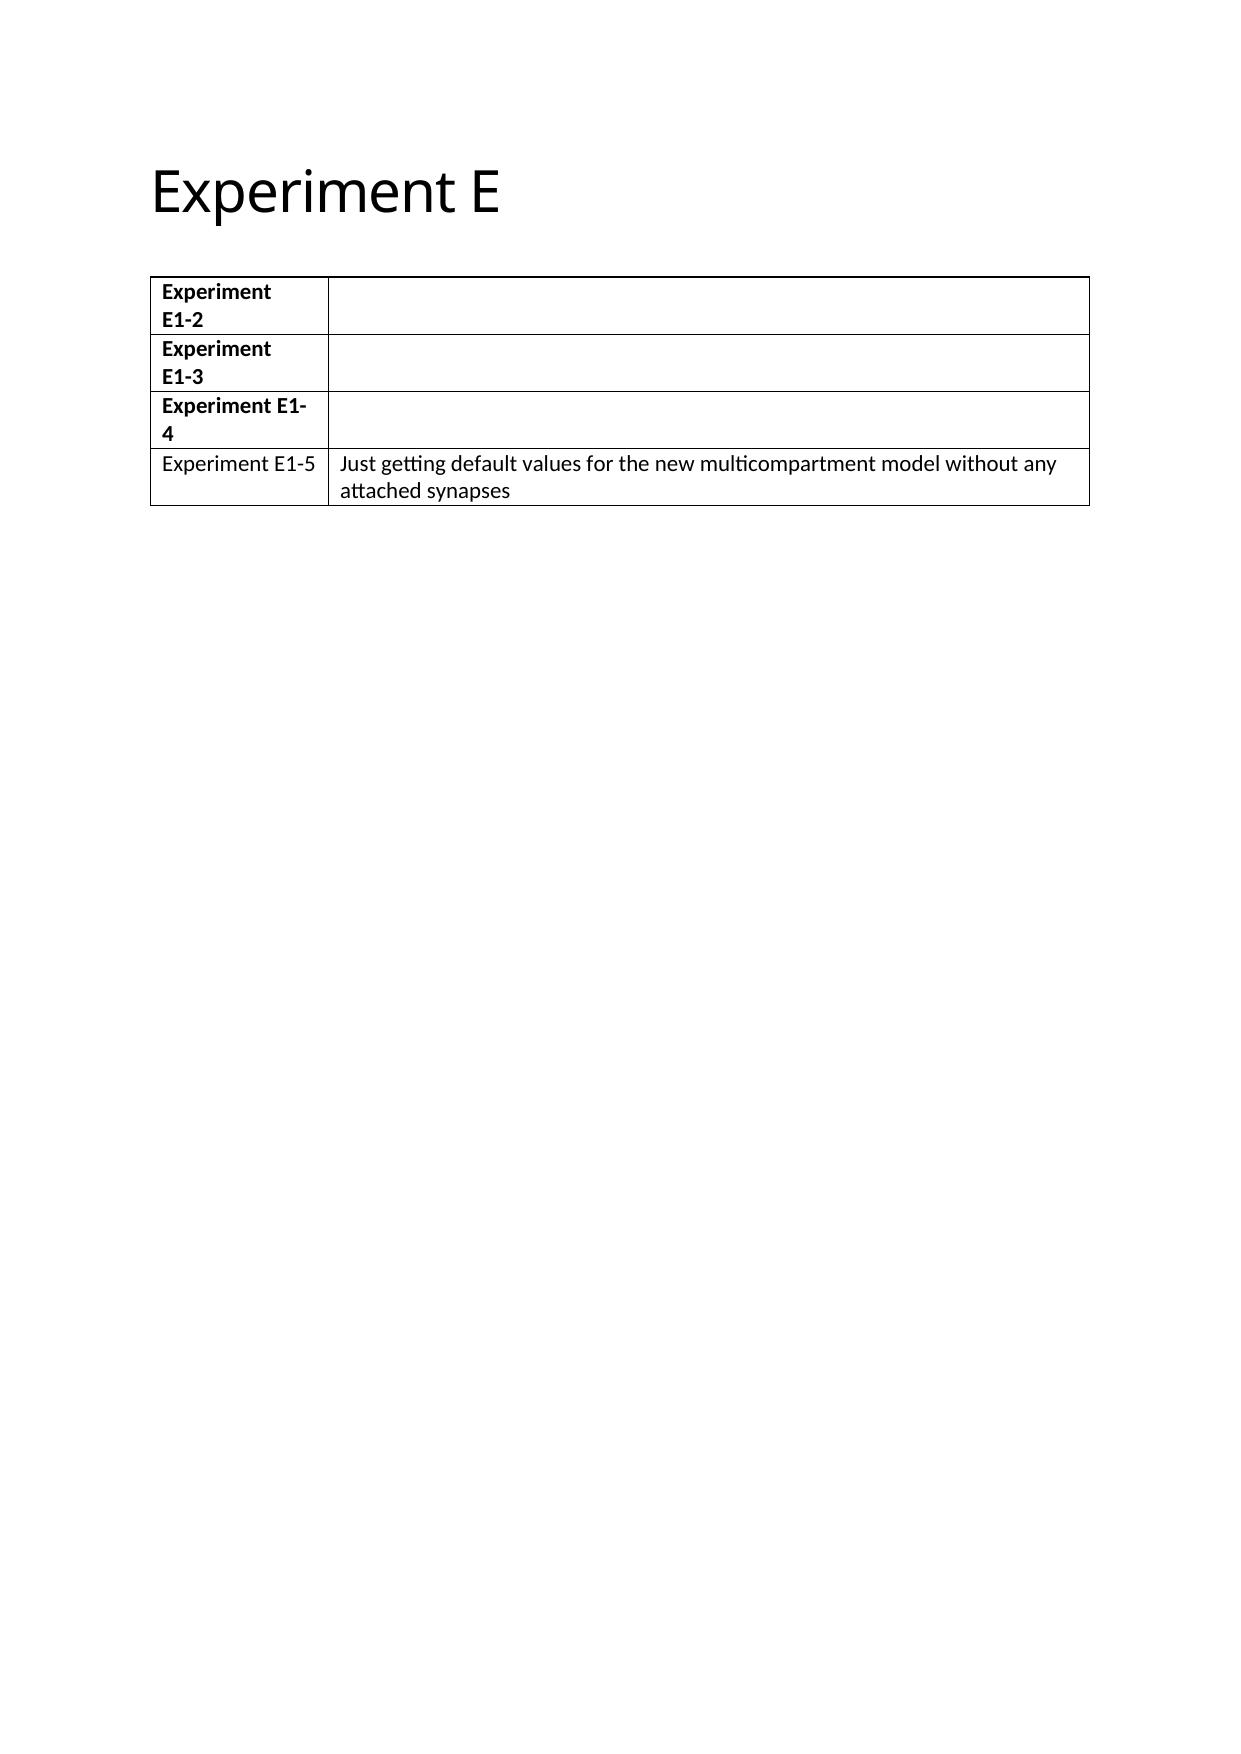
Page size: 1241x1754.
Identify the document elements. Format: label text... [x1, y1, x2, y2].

title Experiment E [150, 150, 1090, 229]
table_cell [329, 335, 1089, 391]
table_header [329, 278, 1089, 333]
table_cell Experiment E1-3 [151, 335, 328, 391]
table_cell Experiment E1-4 [151, 392, 328, 448]
table_header Experiment E1-2 [151, 278, 328, 333]
table_cell [329, 392, 1089, 448]
table_cell Experiment E1-5 [151, 449, 328, 505]
table_cell Just getting default values for the new multicompartment model without any attached synapses [329, 449, 1089, 505]
